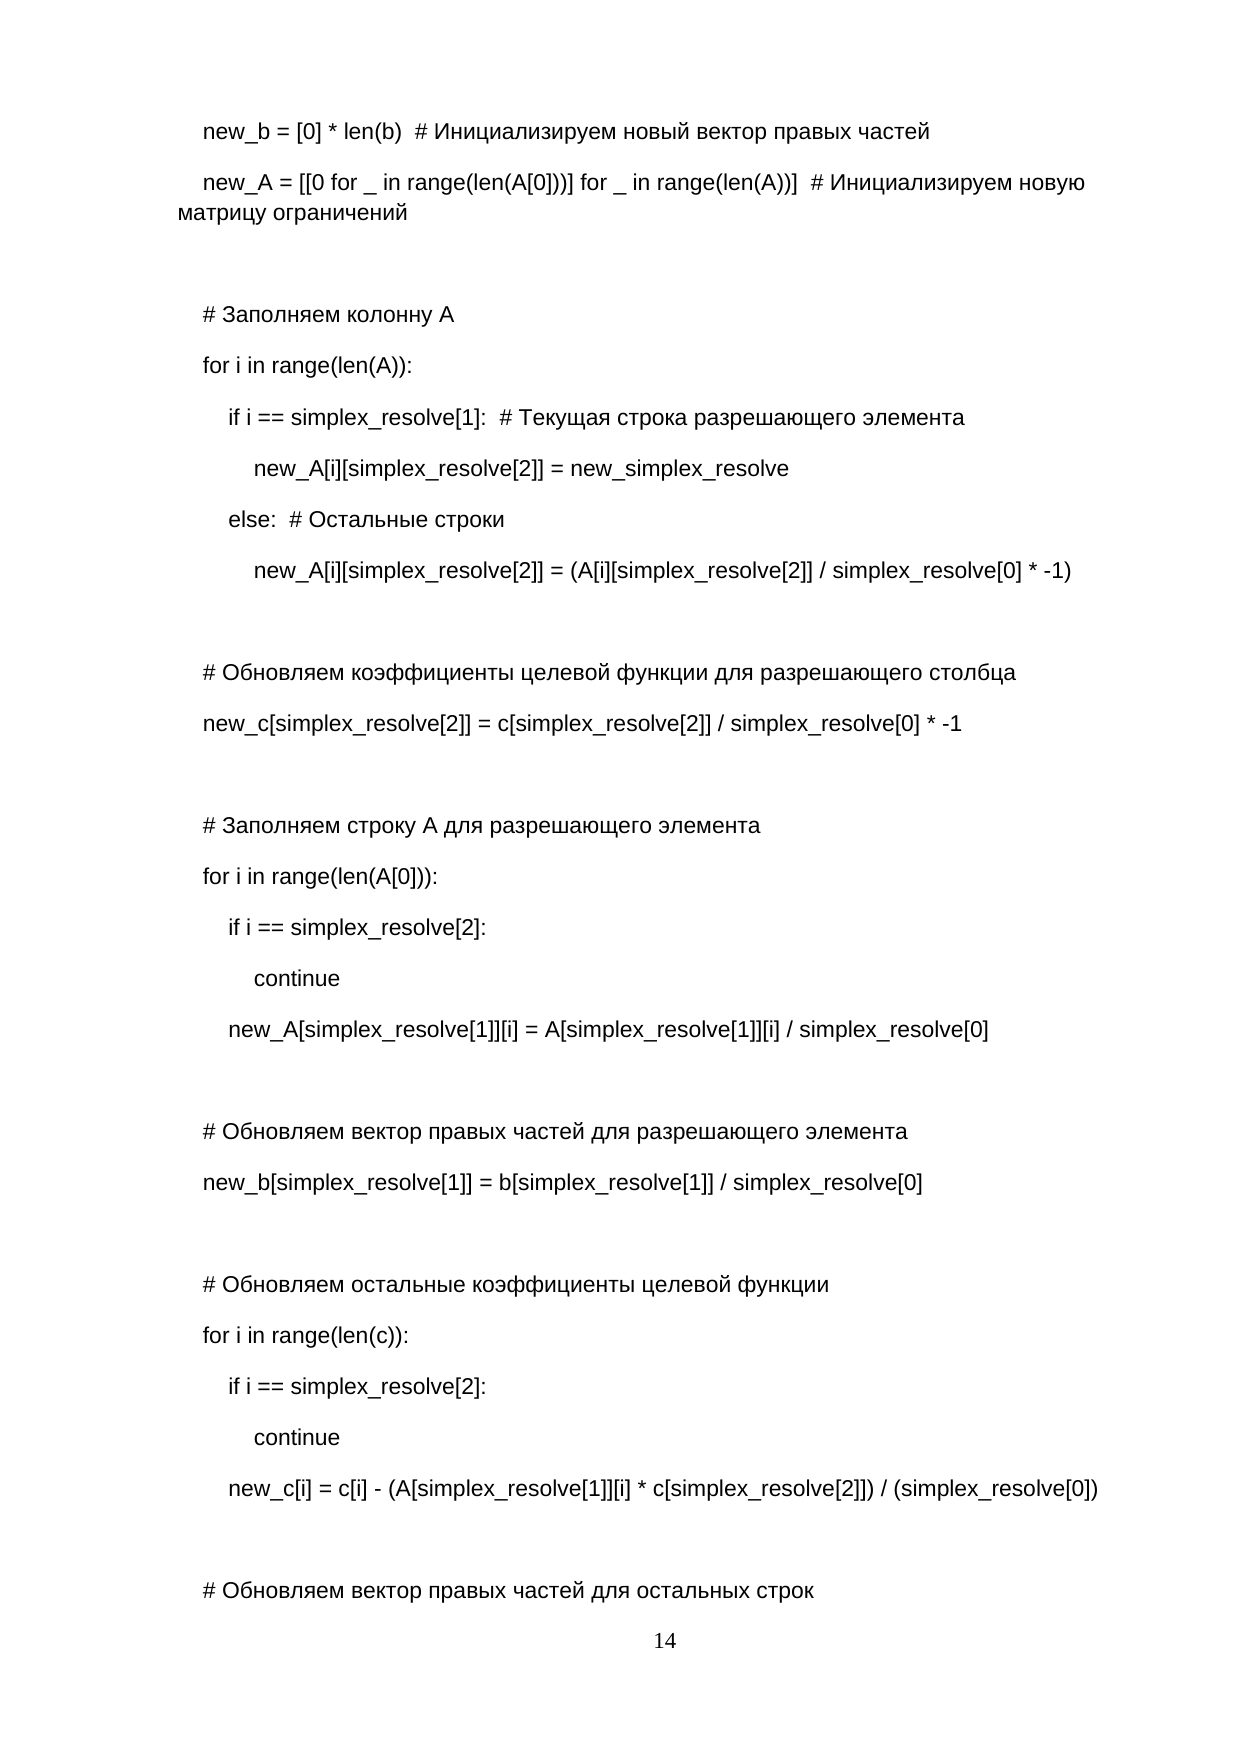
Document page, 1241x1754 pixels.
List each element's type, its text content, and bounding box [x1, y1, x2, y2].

text for i in range(len(A)): [177, 352, 1152, 379]
text new_A[i][simplex_resolve[2]] = (A[i][simplex_resolve[2]] / simplex_resolve[0] * -1) [177, 557, 1152, 583]
text if i == simplex_resolve[2]: [177, 1373, 1152, 1400]
text new_A[simplex_resolve[1]][i] = A[simplex_resolve[1]][i] / simplex_resolve[0] [177, 1016, 1152, 1042]
text for i in range(len(c)): [177, 1322, 1152, 1349]
text if i == simplex_resolve[1]: # Текущая строка разрешающего элемента [177, 403, 1152, 430]
text # Заполняем строку A для разрешающего элемента [177, 812, 1152, 838]
text new_A = [[0 for _ in range(len(A[0]))] for _ in range(len(A))] # Инициализируем новую матрицу ограничений [177, 169, 1152, 226]
text # Обновляем коэффициенты целевой функции для разрешающего столбца [177, 659, 1152, 685]
text # Обновляем остальные коэффициенты целевой функции [177, 1271, 1152, 1298]
text continue [177, 1424, 1152, 1451]
text new_c[simplex_resolve[2]] = c[simplex_resolve[2]] / simplex_resolve[0] * -1 [177, 710, 1152, 736]
text # Заполняем колонну A [177, 301, 1152, 328]
text new_b = [0] * len(b) # Инициализируем новый вектор правых частей [177, 118, 1152, 144]
text continue [177, 965, 1152, 991]
text else: # Остальные строки [177, 506, 1152, 532]
text new_c[i] = c[i] - (A[simplex_resolve[1]][i] * c[simplex_resolve[2]]) / (simplex_resolve[0]) [177, 1475, 1152, 1502]
text new_b[simplex_resolve[1]] = b[simplex_resolve[1]] / simplex_resolve[0] [177, 1169, 1152, 1196]
text # Обновляем вектор правых частей для разрешающего элемента [177, 1118, 1152, 1144]
text new_A[i][simplex_resolve[2]] = new_simplex_resolve [177, 454, 1152, 481]
text # Обновляем вектор правых частей для остальных строк [177, 1577, 1152, 1604]
text if i == simplex_resolve[2]: [177, 914, 1152, 940]
text for i in range(len(A[0])): [177, 863, 1152, 889]
